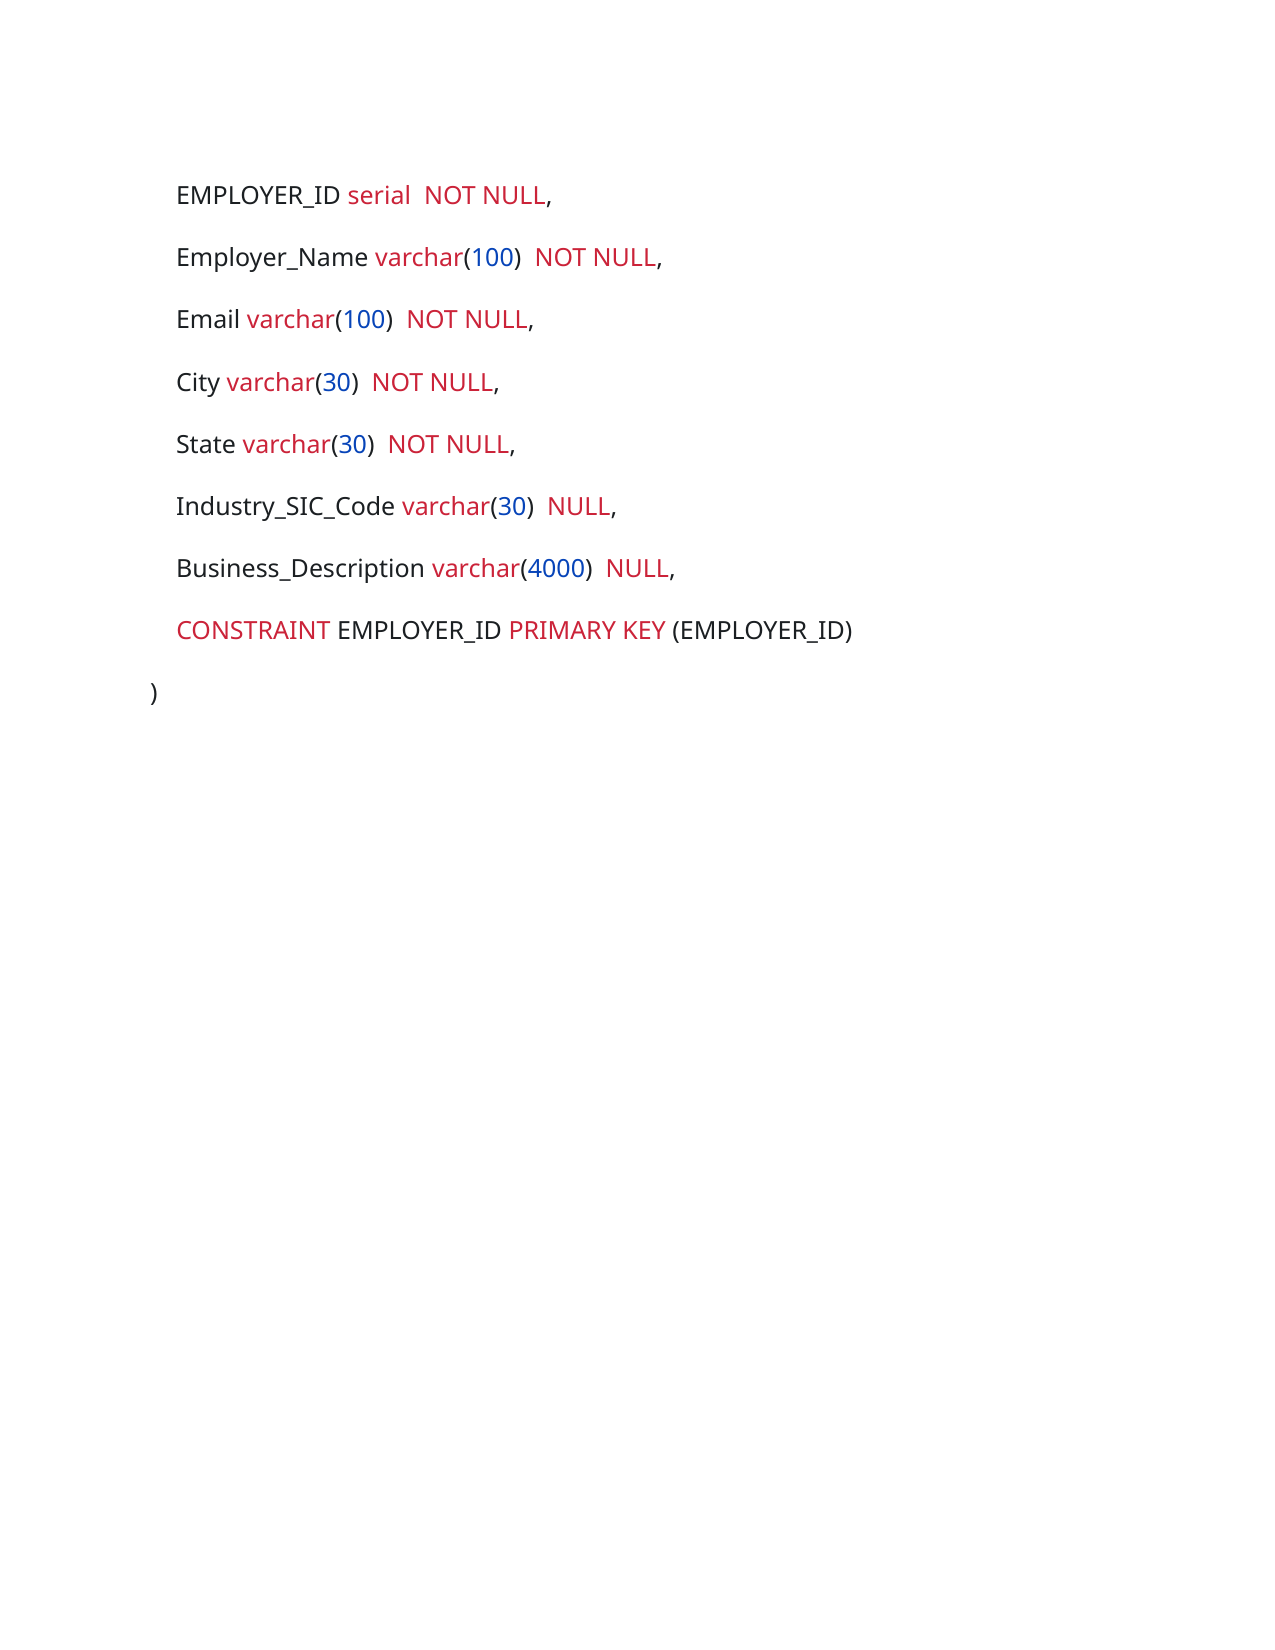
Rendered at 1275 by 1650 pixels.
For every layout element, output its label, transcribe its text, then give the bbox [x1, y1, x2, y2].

text ) [150, 681, 1125, 715]
text State varchar(30) NOT NULL, [150, 430, 1125, 464]
text Industry_SIC_Code varchar(30) NULL, [150, 493, 1125, 527]
text CONSTRAINT EMPLOYER_ID PRIMARY KEY (EMPLOYER_ID) [150, 618, 1125, 652]
text Employer_Name varchar(100) NOT NULL, [150, 242, 1125, 276]
text Business_Description varchar(4000) NULL, [150, 556, 1125, 590]
text EMPLOYER_ID serial NOT NULL, [150, 179, 1125, 213]
text Email varchar(100) NOT NULL, [150, 304, 1125, 338]
text City varchar(30) NOT NULL, [150, 367, 1125, 401]
